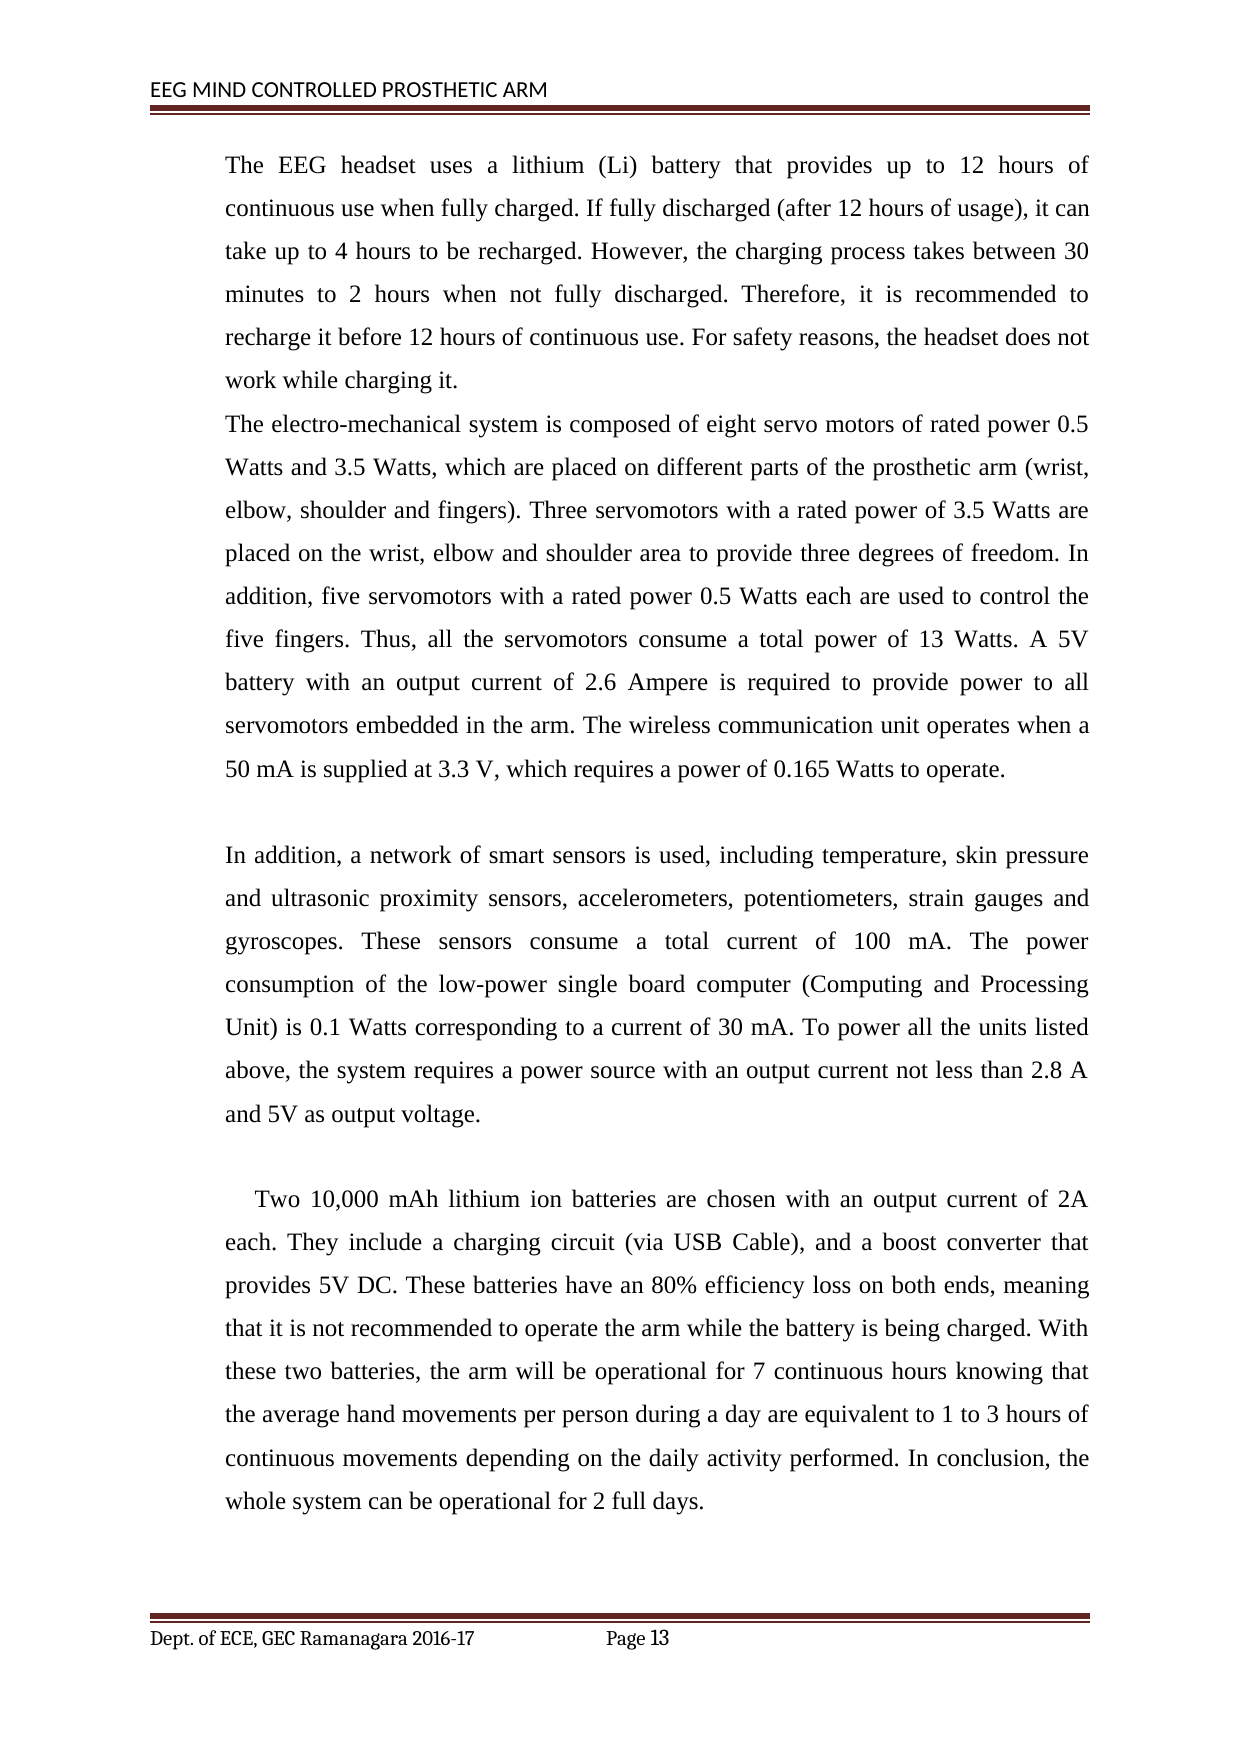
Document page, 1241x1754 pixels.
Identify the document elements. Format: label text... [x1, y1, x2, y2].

list In addition, a network of smart sensors is used, including temperature, skin pressure and ultrasonic proximity sensors, accelerometers, potentiometers, strain gauges and gyroscopes. These sensors consume a total current of 100 mA. The power consumption of the low-power single board computer (Computing and Processing Unit) is 0.1 Watts corresponding to a current of 30 mA. To power all the units listed above, the system requires a power source with an output current not less than 2.8 A and 5V as output voltage. [225, 840, 1090, 1127]
list The electro-mechanical system is composed of eight servo motors of rated power 0.5 Watts and 3.5 Watts, which are placed on different parts of the prosthetic arm (wrist, elbow, shoulder and fingers). Three servomotors with a rated power of 3.5 Watts are placed on the wrist, elbow and shoulder area to provide three degrees of freedom. In addition, five servomotors with a rated power 0.5 Watts each are used to control the five fingers. Thus, all the servomotors consume a total power of 13 Watts. A 5V battery with an output current of 2.6 Ampere is required to provide power to all servomotors embedded in the arm. The wireless communication unit operates when a 50 mA is supplied at 3.3 V, which requires a power of 0.165 Watts to operate. [225, 409, 1090, 782]
list Two 10,000 mAh lithium ion batteries are chosen with an output current of 2A each. They include a charging circuit (via USB Cable), and a boost converter that provides 5V DC. These batteries have an 80% efficiency loss on both ends, meaning that it is not recommended to operate the arm while the battery is being charged. With these two batteries, the arm will be operational for 7 continuous hours knowing that the average hand movements per person during a day are equivalent to 1 to 3 hours of continuous movements depending on the daily activity performed. In conclusion, the whole system can be operational for 2 full days. [225, 1184, 1090, 1514]
list The EEG headset uses a lithium (Li) battery that provides up to 12 hours of continuous use when fully charged. If fully discharged (after 12 hours of usage), it can take up to 4 hours to be recharged. However, the charging process takes between 30 minutes to 2 hours when not fully discharged. Therefore, it is recommended to recharge it before 12 hours of continuous use. For safety reasons, the headset does not work while charging it. [225, 150, 1090, 394]
